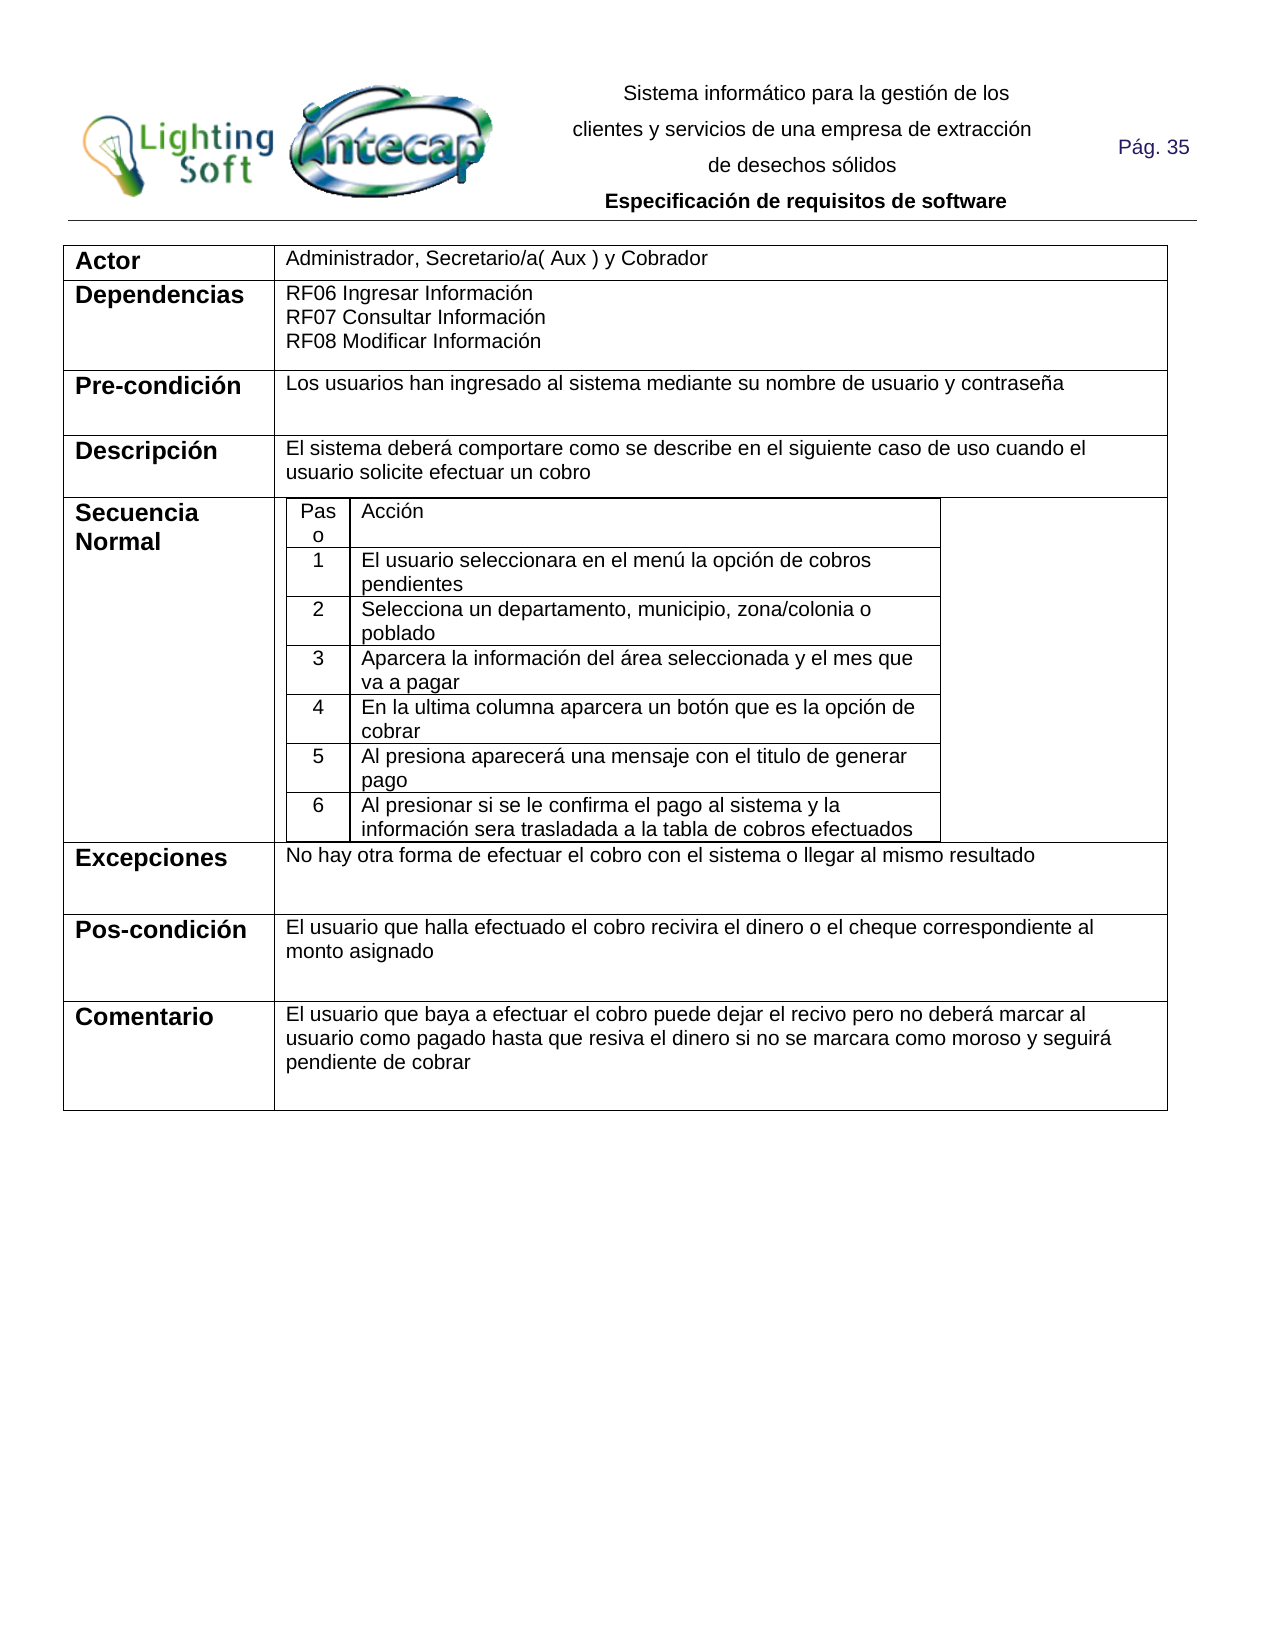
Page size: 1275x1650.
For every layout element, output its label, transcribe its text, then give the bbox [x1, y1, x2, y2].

table_cell El sistema deberá comportare como se describe en el siguiente caso de uso cuando el usuario solicite efectuar un cobro [275, 436, 1167, 497]
table_cell [287, 548, 349, 596]
table_cell Actor [64, 246, 274, 279]
table_cell [287, 744, 349, 792]
table_cell [351, 499, 940, 547]
table_cell Pre-condición [64, 371, 274, 435]
table_cell [287, 499, 349, 547]
table_cell Excepciones [64, 843, 274, 913]
table_cell No hay otra forma de efectuar el cobro con el sistema o llegar al mismo resultado [275, 843, 1167, 913]
picture [287, 81, 494, 204]
table_cell [351, 695, 940, 743]
table_cell Administrador, Secretario/a( Aux ) y Cobrador [275, 246, 1167, 279]
table_cell El usuario que baya a efectuar el cobro puede dejar el recivo pero no deberá marcar al usuario como pagado hasta que resiva el dinero si no se marcara como moroso y seguirá pendiente de cobrar [275, 1002, 1167, 1110]
table_cell [287, 646, 349, 694]
table_cell RF06 Ingresar Información RF07 Consultar Información RF08 Modificar Información [275, 281, 1167, 370]
table_cell El usuario que halla efectuado el cobro recivira el dinero o el cheque correspondiente al monto asignado [275, 915, 1167, 1001]
table_cell [351, 793, 940, 841]
table_cell Dependencias [64, 281, 274, 370]
table_cell [287, 695, 349, 743]
table_cell [351, 597, 940, 645]
table_cell [351, 646, 940, 694]
table_cell Comentario [64, 1002, 274, 1110]
table_cell Descripción [64, 436, 274, 497]
table_cell Secuencia Normal [64, 498, 274, 842]
table_cell Pos-condición [64, 915, 274, 1001]
table_cell Los usuarios han ingresado al sistema mediante su nombre de usuario y contraseña [275, 371, 1167, 435]
picture [75, 108, 282, 204]
table_cell [287, 793, 349, 841]
table_cell [275, 498, 286, 842]
table_cell [941, 498, 1167, 842]
table_cell [287, 597, 349, 645]
table_cell [351, 744, 940, 792]
table_cell [351, 548, 940, 596]
